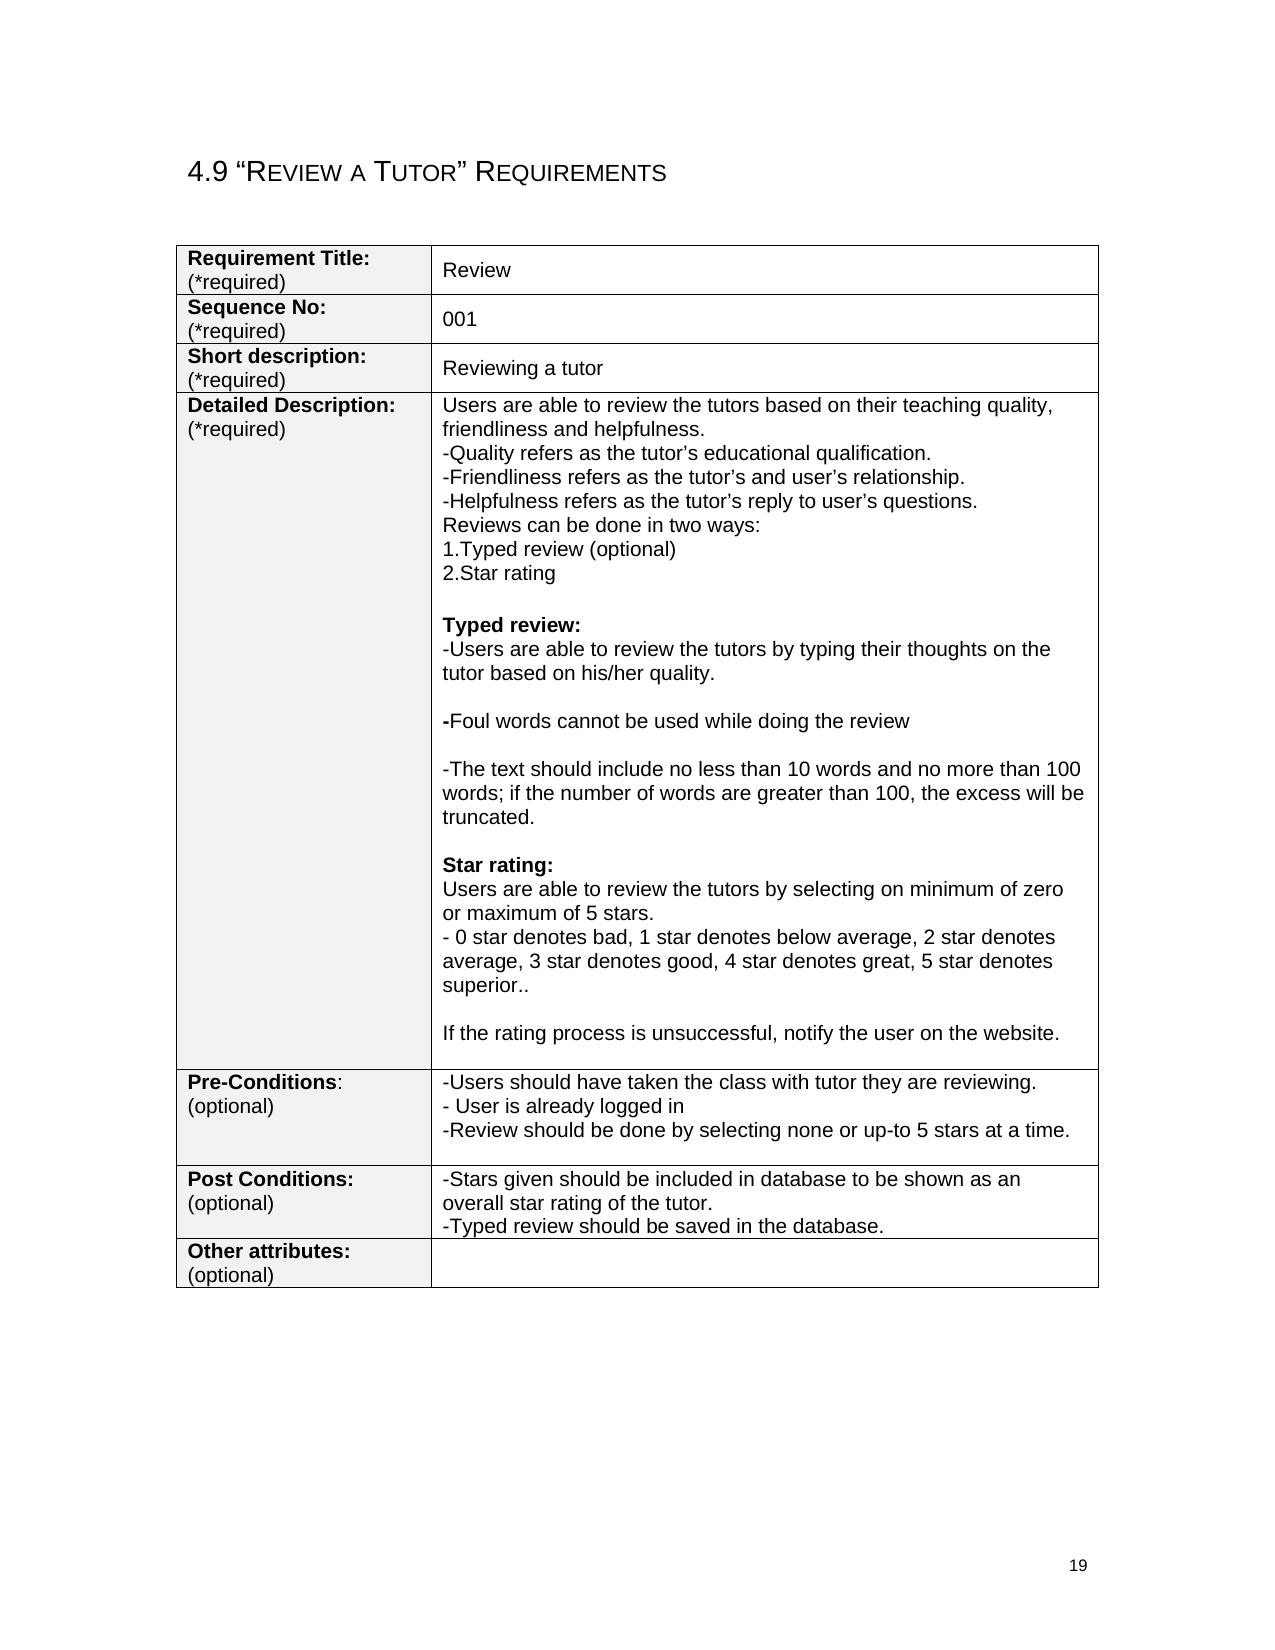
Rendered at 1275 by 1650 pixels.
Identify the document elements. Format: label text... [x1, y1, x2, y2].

table_cell Reviewing a tutor [432, 344, 1098, 392]
table_cell [432, 1239, 1098, 1287]
subtitle 4.9 “Review a Tutor” Requirements [187, 154, 1087, 188]
table_cell -Users should have taken the class with tutor they are reviewing. - User is already logged in -Review should be done by selecting none or up-to 5 stars at a time. [432, 1070, 1098, 1165]
table_cell Post Conditions: (optional) [177, 1166, 431, 1238]
table_cell Other attributes: (optional) [177, 1239, 431, 1287]
table_header Requirement Title: (*required) [177, 246, 431, 294]
table_cell Short description: (*required) [177, 344, 431, 392]
table_cell Detailed Description: (*required) [177, 393, 431, 1068]
table_cell Sequence No: (*required) [177, 295, 431, 343]
table_cell Users are able to review the tutors based on their teaching quality, friendliness and helpfulness. -Quality refers as the tutor’s educational qualification. -Friendliness refers as the tutor’s and user’s relationship. -Helpfulness refers as the tutor’s reply to user’s questions. Reviews can be done in two ways: 1.Typed review (optional) 2.Star rating Typed review: -Users are able to review the tutors by typing their thoughts on the tutor based on his/her quality. -Foul words cannot be used while doing the review -The text should include no less than 10 words and no more than 100 words; if the number of words are greater than 100, the excess will be truncated. Star rating: Users are able to review the tutors by selecting on minimum of zero or maximum of 5 stars. - 0 star denotes bad, 1 star denotes below average, 2 star denotes average, 3 star denotes good, 4 star denotes great, 5 star denotes superior.. If the rating process is unsuccessful, notify the user on the website. [432, 393, 1098, 1068]
table_cell Pre-Conditions: (optional) [177, 1070, 431, 1165]
table_header Review [432, 246, 1098, 294]
table_cell 001 [432, 295, 1098, 343]
table_cell -Stars given should be included in database to be shown as an overall star rating of the tutor. -Typed review should be saved in the database. [432, 1166, 1098, 1238]
